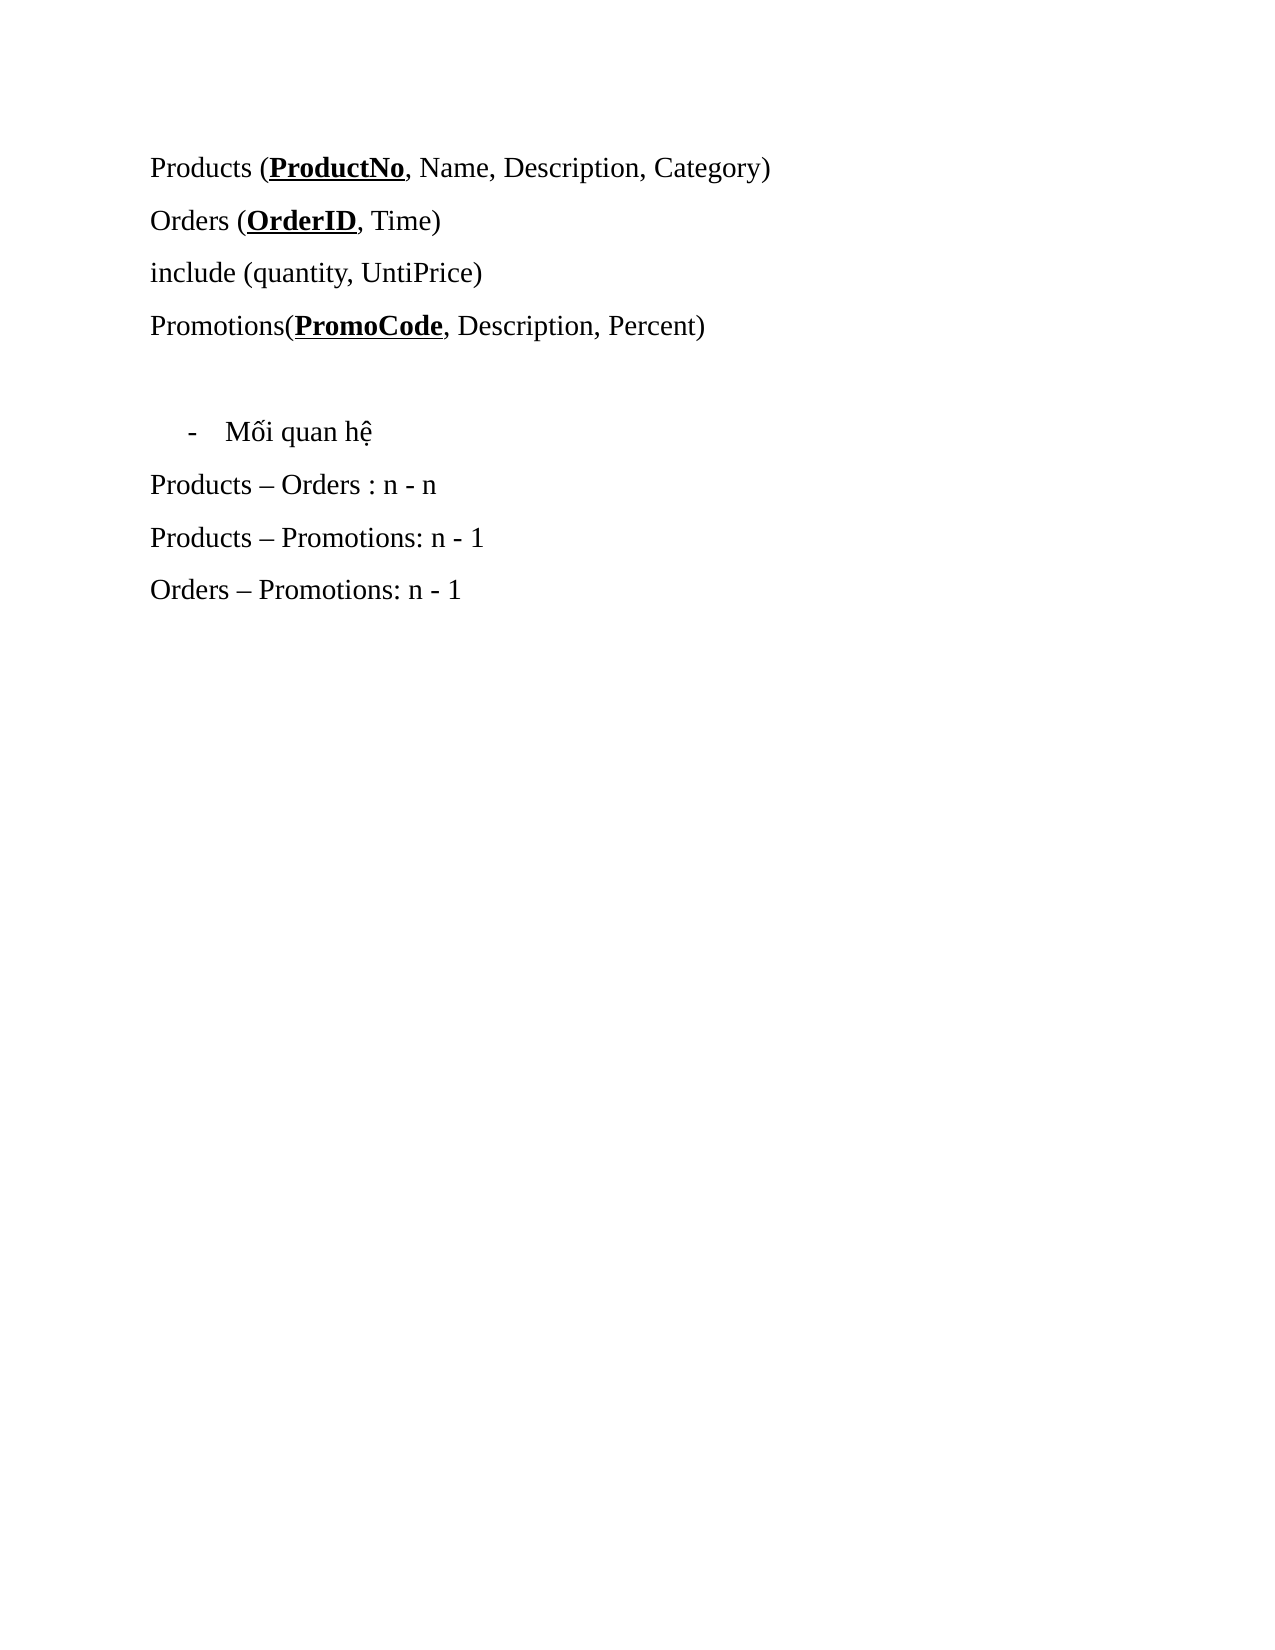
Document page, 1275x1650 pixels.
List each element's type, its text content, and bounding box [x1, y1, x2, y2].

text Orders – Promotions: n - 1 [150, 572, 1125, 606]
text Promotions(PromoCode, Description, Percent) [150, 308, 1125, 342]
text Products – Orders : n - n [150, 467, 1125, 500]
text include (quantity, UntiPrice) [150, 256, 1125, 289]
list Mối quan hệ [187, 414, 1125, 448]
text Products – Promotions: n - 1 [150, 520, 1125, 553]
text Orders (OrderID, Time) [150, 203, 1125, 236]
text Products (ProductNo, Name, Description, Category) [150, 150, 1125, 183]
